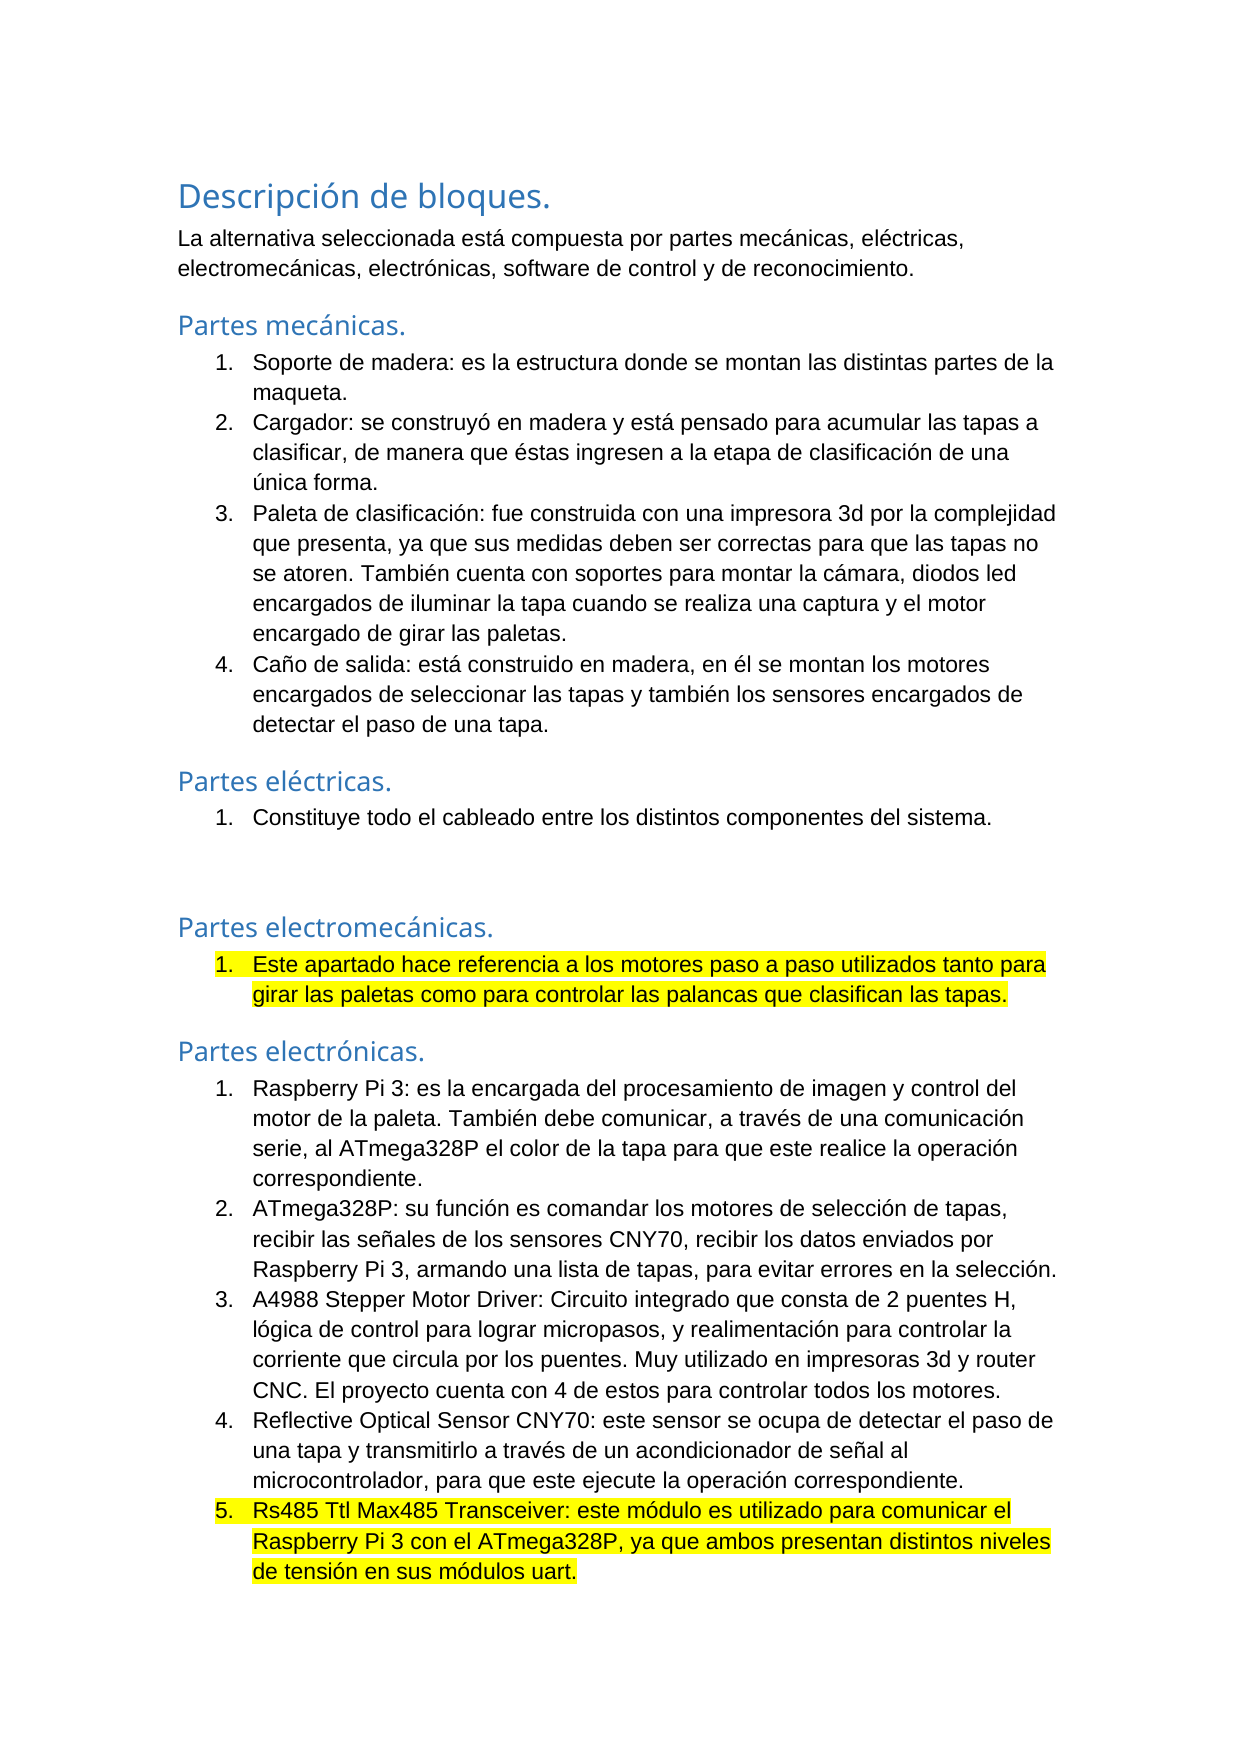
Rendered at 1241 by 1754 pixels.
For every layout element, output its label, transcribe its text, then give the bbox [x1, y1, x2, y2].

list Constituye todo el cableado entre los distintos componentes del sistema. [215, 804, 1063, 831]
list ATmega328P: su función es comandar los motores de selección de tapas, recibir las señales de los sensores CNY70, recibir los datos enviados por Raspberry Pi 3, armando una lista de tapas, para evitar errores en la selección. [215, 1195, 1063, 1282]
text La alternativa seleccionada está compuesta por partes mecánicas, eléctricas, electromecánicas, electrónicas, software de control y de reconocimiento. [177, 225, 1063, 281]
list Cargador: se construyó en madera y está pensado para acumular las tapas a clasificar, de manera que éstas ingresen a la etapa de clasificación de una única forma. [215, 409, 1063, 496]
list A4988 Stepper Motor Driver: Circuito integrado que consta de 2 puentes H, lógica de control para lograr micropasos, y realimentación para controlar la corriente que circula por los puentes. Muy utilizado en impresoras 3d y router CNC. El proyecto cuenta con 4 de estos para controlar todos los motores. [215, 1286, 1063, 1403]
subtitle Partes electromecánicas. [177, 908, 1063, 945]
list Rs485 Ttl Max485 Transceiver: este módulo es utilizado para comunicar el Raspberry Pi 3 con el ATmega328P, ya que ambos presentan distintos niveles de tensión en sus módulos uart. [215, 1497, 1063, 1584]
list Caño de salida: está construido en madera, en él se montan los motores encargados de seleccionar las tapas y también los sensores encargados de detectar el paso de una tapa. [215, 651, 1063, 737]
list Reflective Optical Sensor CNY70: este sensor se ocupa de detectar el paso de una tapa y transmitirlo a través de un acondicionador de señal al microcontrolador, para que este ejecute la operación correspondiente. [215, 1407, 1063, 1493]
subtitle Partes electrónicas. [177, 1032, 1063, 1069]
subtitle Partes eléctricas. [177, 762, 1063, 799]
list Este apartado hace referencia a los motores paso a paso utilizados tanto para girar las paletas como para controlar las palancas que clasifican las tapas. [215, 951, 1063, 1007]
subtitle Partes mecánicas. [177, 306, 1063, 343]
subtitle Descripción de bloques. [177, 173, 1063, 218]
list Paleta de clasificación: fue construida con una impresora 3d por la complejidad que presenta, ya que sus medidas deben ser correctas para que las tapas no se atoren. También cuenta con soportes para montar la cámara, diodos led encargados de iluminar la tapa cuando se realiza una captura y el motor encargado de girar las paletas. [215, 499, 1063, 647]
list Soporte de madera: es la estructura donde se montan las distintas partes de la maqueta. [215, 348, 1063, 405]
list Raspberry Pi 3: es la encargada del procesamiento de imagen y control del motor de la paleta. También debe comunicar, a través de una comunicación serie, al ATmega328P el color de la tapa para que este realice la operación correspondiente. [215, 1074, 1063, 1191]
